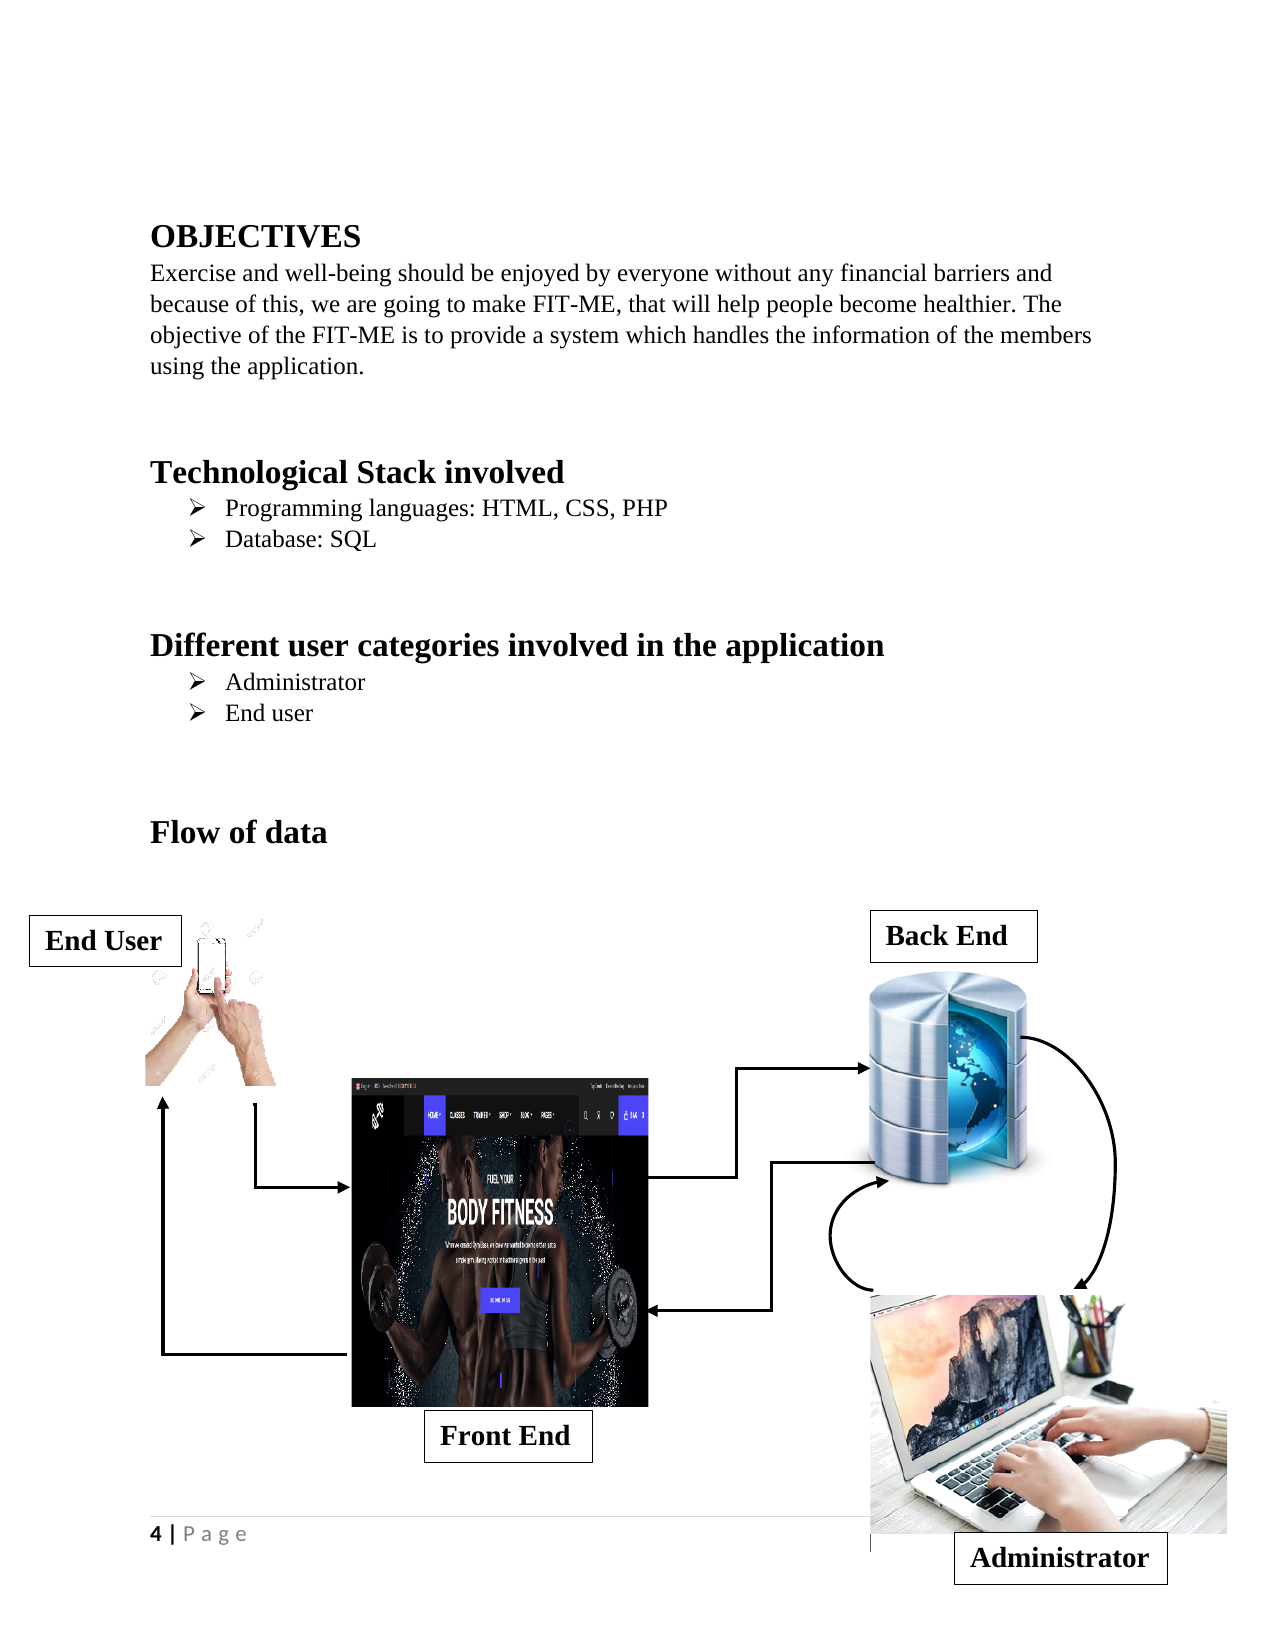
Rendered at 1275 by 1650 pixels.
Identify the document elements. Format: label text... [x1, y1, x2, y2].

list Administrator [187, 667, 1125, 696]
text Exercise and well-being should be enjoyed by everyone without any financial barriers and because of this, we are going to make FIT-ME, that will help people become healthier. The objective of the FIT-ME is to provide a system which handles the information of the members using the application. [150, 258, 1125, 379]
picture [870, 1295, 1228, 1552]
subtitle Flow of data [150, 812, 1125, 850]
subtitle OBJECTIVES [150, 216, 1125, 255]
picture [837, 970, 1058, 1191]
picture [145, 915, 282, 1086]
subtitle Different user categories involved in the application [150, 626, 1125, 664]
subtitle Technological Stack involved [150, 452, 1125, 490]
list End user [187, 698, 1125, 727]
picture [351, 1078, 649, 1407]
list Database: SQL [187, 524, 1125, 553]
list Programming languages: HTML, CSS, PHP [187, 493, 1125, 522]
